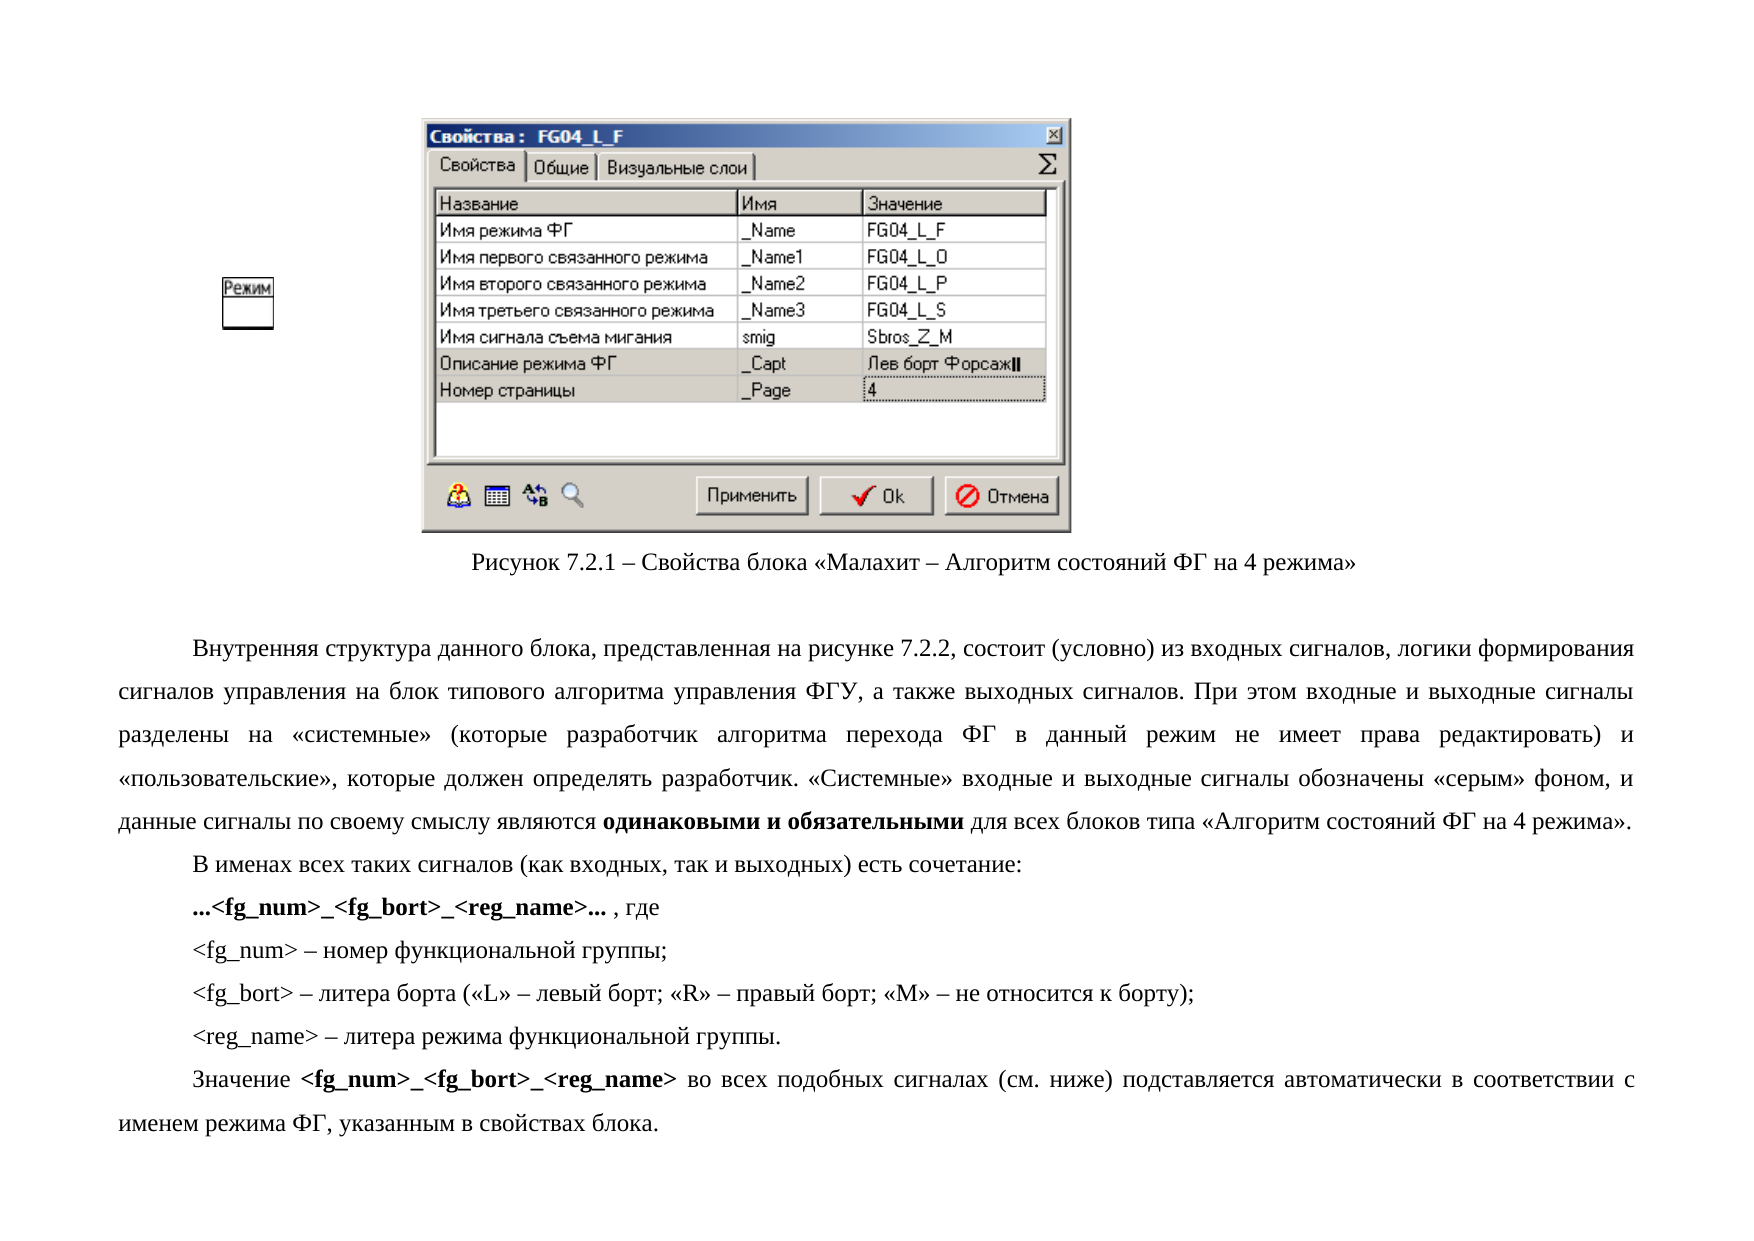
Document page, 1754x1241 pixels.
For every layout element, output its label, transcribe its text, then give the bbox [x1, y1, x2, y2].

text В именах всех таких сигналов (как входных, так и выходных) есть сочетание: [118, 849, 1636, 878]
table_header [315, 118, 1104, 547]
text <reg_name> – литера режима функциональной группы. [118, 1021, 1636, 1050]
picture [421, 118, 1072, 533]
text ...<fg_num>_<fg_bort>_<reg_name>... , где [118, 892, 1636, 921]
text Внутренняя структура данного блока, представленная на рисунке 7.2.2, состоит (условно) из входных сигналов, логики формирования сигналов управления на блок типового алгоритма управления ФГУ, а также выходных сигналов. При этом входные и выходные сигналы разделены на «системные» (которые разработчик алгоритма перехода ФГ в данный режим не имеет права редактировать) и «пользовательские», которые должен определять разработчик. «Системные» входные и выходные сигналы обозначены «серым» фоном, и данные сигналы по своему смыслу являются одинаковыми и обязательными для всех блоков типа «Алгоритм состояний ФГ на 4 режима». [118, 633, 1636, 834]
text Рисунок 7.2.1 – Свойства блока «Малахит – Алгоритм состояний ФГ на 4 режима» [118, 547, 1636, 576]
picture [222, 277, 274, 330]
table_header [107, 118, 315, 547]
text <fg_bort> – литера борта («L» – левый борт; «R» – правый борт; «M» – не относится к борту); [118, 978, 1636, 1007]
text <fg_num> – номер функциональной группы; [118, 935, 1636, 964]
